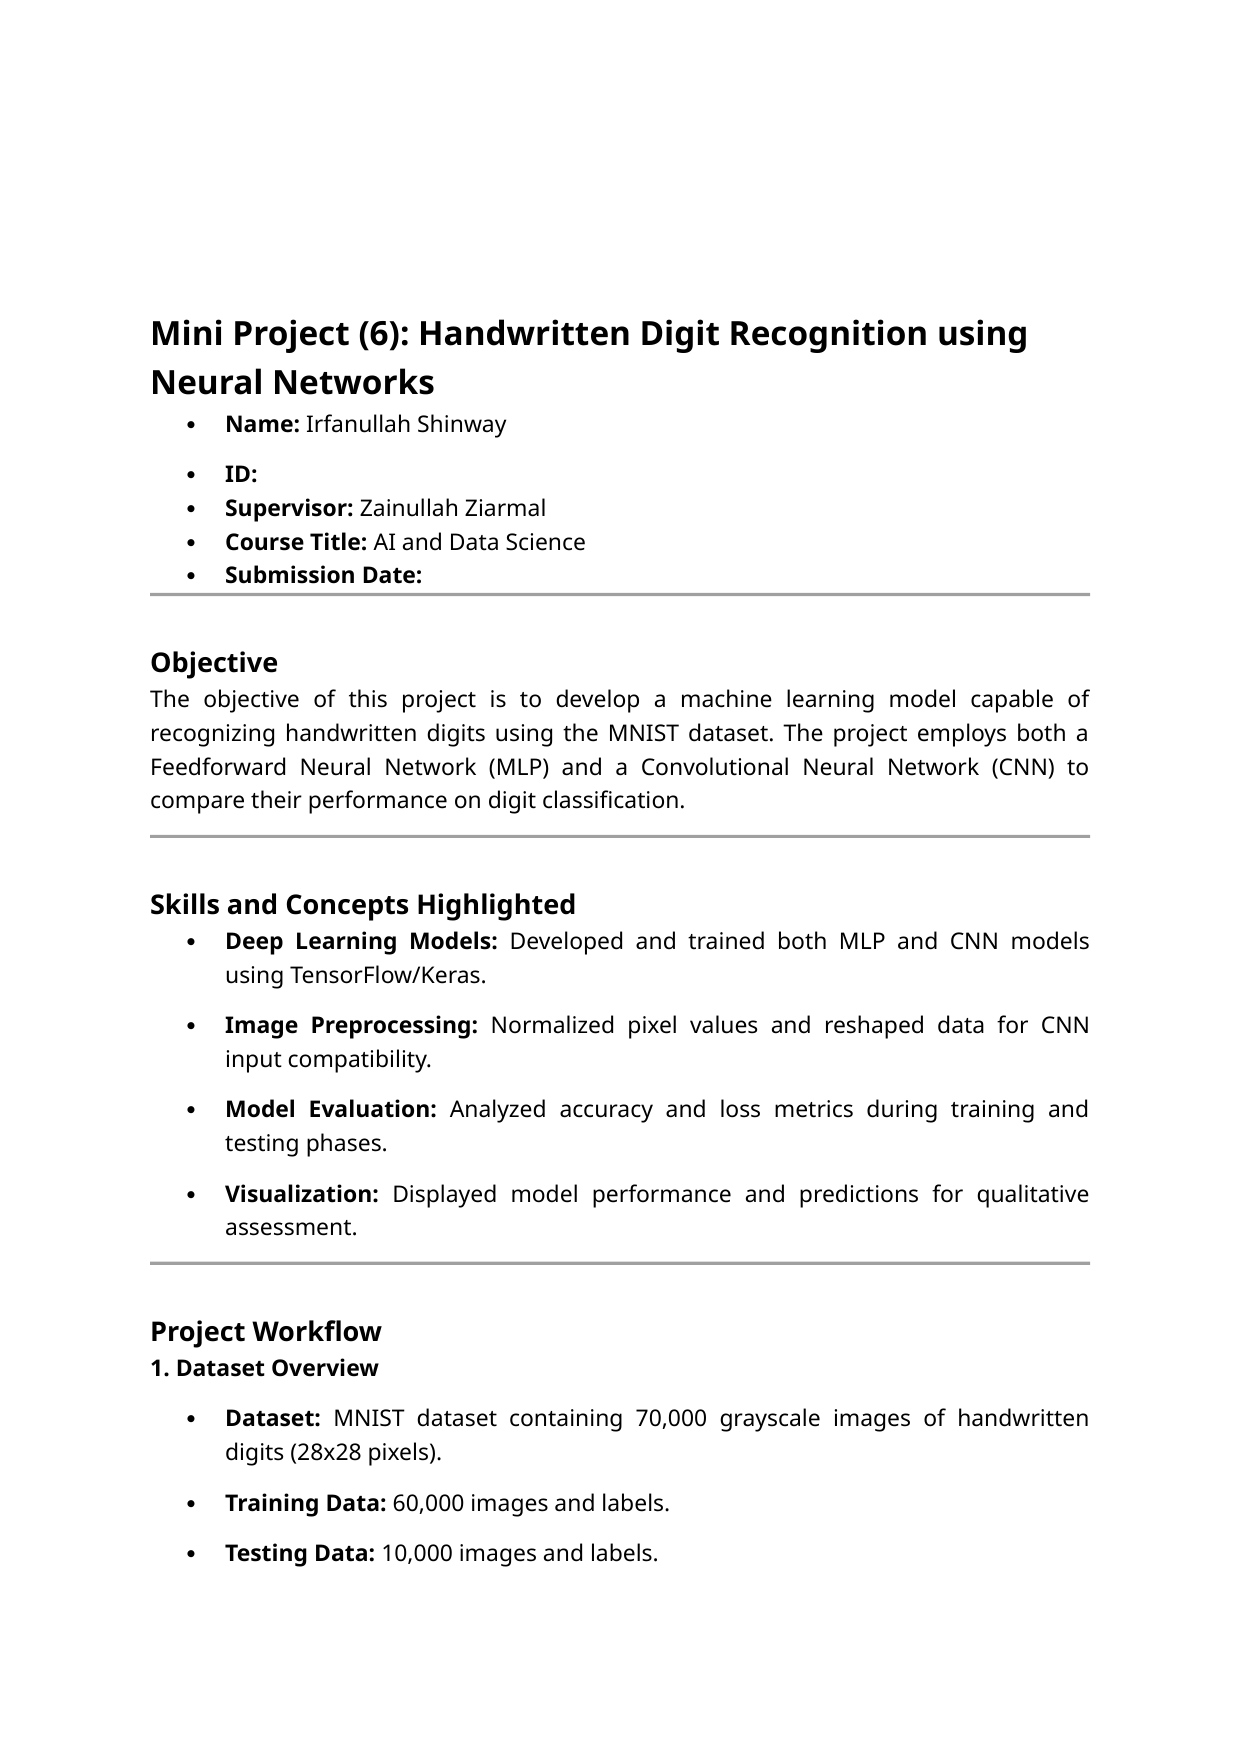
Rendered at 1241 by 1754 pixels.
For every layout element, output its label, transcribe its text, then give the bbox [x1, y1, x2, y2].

list Supervisor: Zainullah Ziarmal [187, 492, 1090, 523]
text 1. Dataset Overview [150, 1352, 1090, 1383]
list Image Preprocessing: Normalized pixel values and reshaped data for CNN input compatibility. [187, 1009, 1090, 1074]
list Deep Learning Models: Developed and trained both MLP and CNN models using TensorFlow/Keras. [187, 925, 1090, 990]
list Model Evaluation: Analyzed accuracy and loss metrics during training and testing phases. [187, 1093, 1090, 1158]
list Course Title: AI and Data Science [187, 525, 1090, 557]
list Visualization: Displayed model performance and predictions for qualitative assessment. [187, 1177, 1090, 1242]
subtitle Mini Project (6): Handwritten Digit Recognition using Neural Networks [150, 309, 1090, 404]
subtitle Skills and Concepts Highlighted [150, 885, 1090, 922]
subtitle Objective [150, 643, 1090, 680]
list Submission Date: [187, 559, 1090, 590]
list Dataset: MNIST dataset containing 70,000 grayscale images of handwritten digits (28x28 pixels). [187, 1402, 1090, 1467]
list Testing Data: 10,000 images and labels. [187, 1537, 1090, 1568]
list Name: Irfanullah Shinway [187, 407, 1090, 439]
subtitle Project Workflow [150, 1312, 1090, 1349]
list Training Data: 60,000 images and labels. [187, 1486, 1090, 1518]
list ID: [187, 458, 1090, 489]
text The objective of this project is to develop a machine learning model capable of recognizing handwritten digits using the MNIST dataset. The project employs both a Feedforward Neural Network (MLP) and a Convolutional Neural Network (CNN) to compare their performance on digit classification. [150, 683, 1090, 816]
